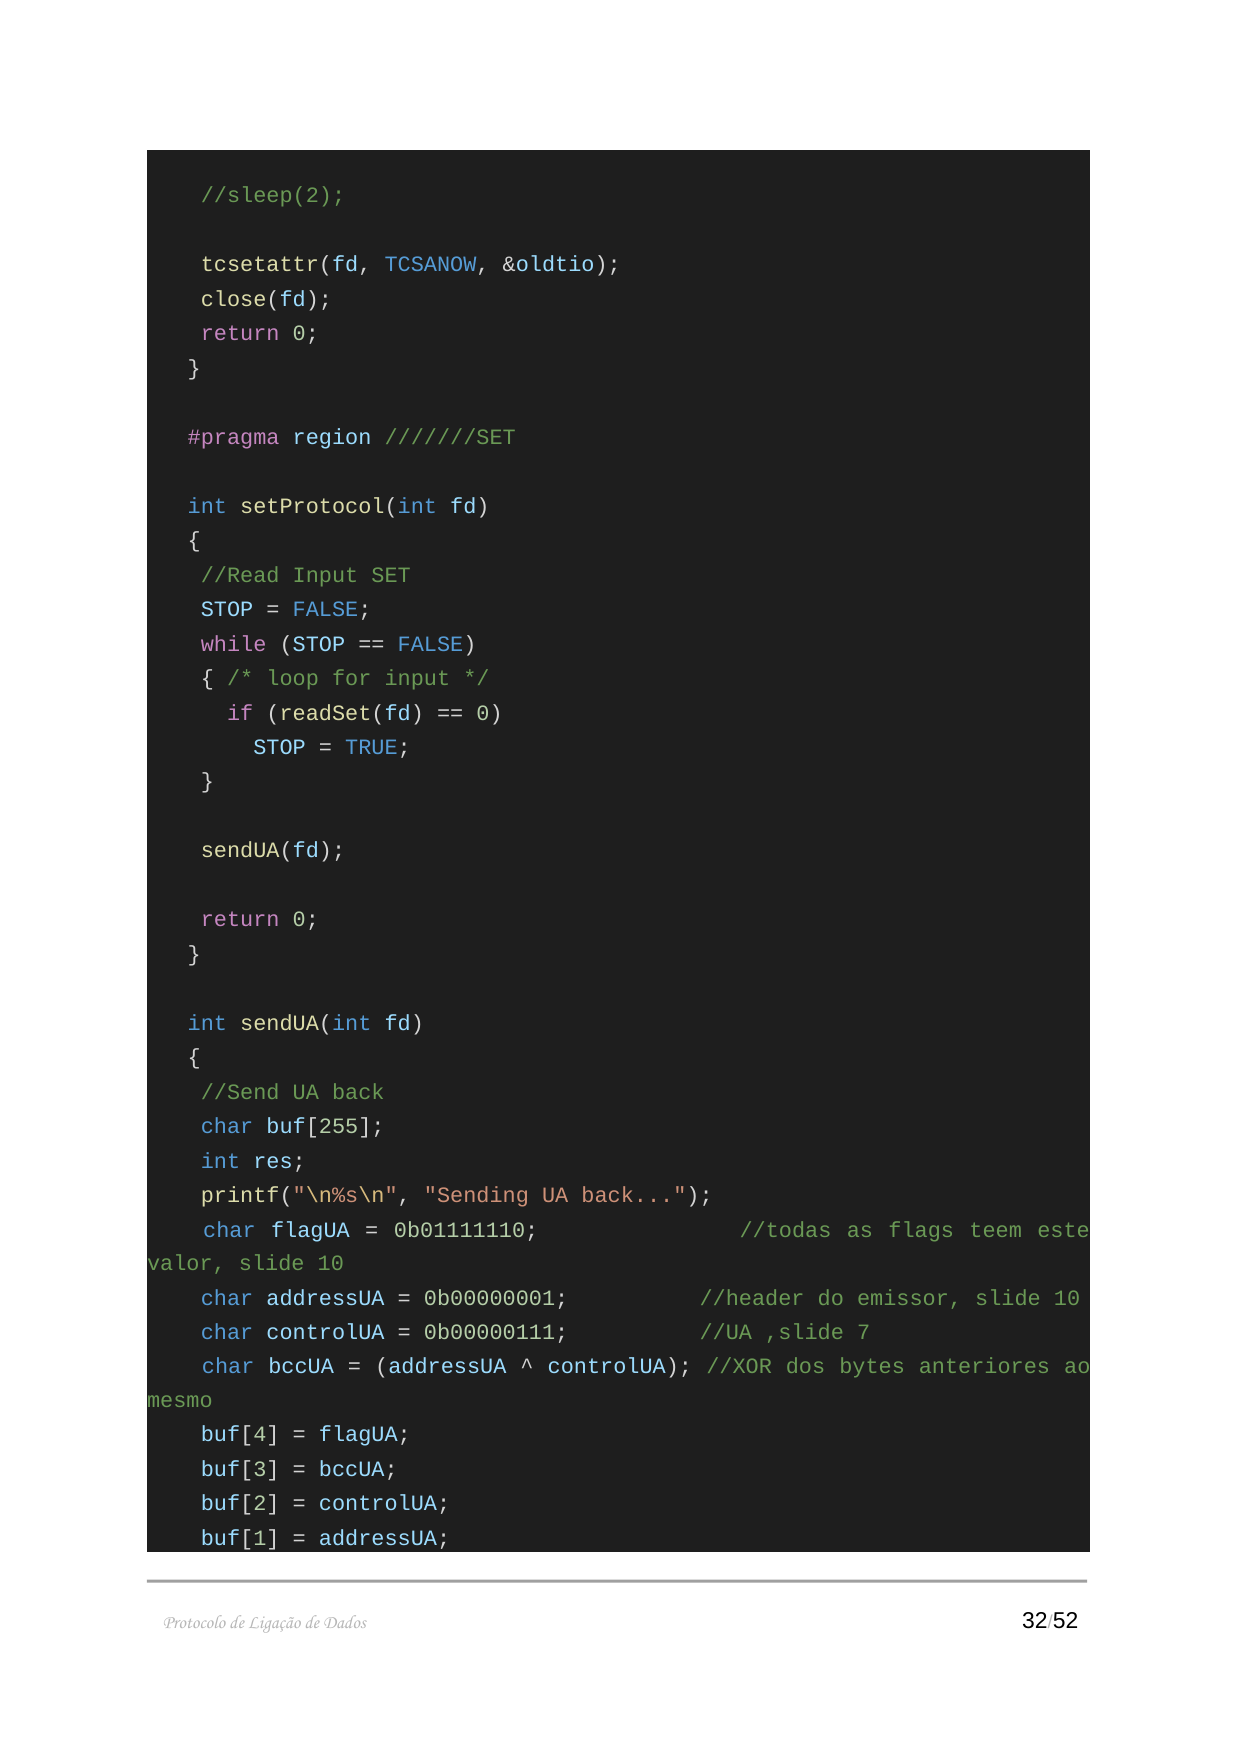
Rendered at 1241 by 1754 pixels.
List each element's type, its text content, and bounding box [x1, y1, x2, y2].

text } [147, 357, 1090, 382]
text { /* loop for input */ [147, 667, 1090, 692]
text char flagUA = 0b01111110; //todas as flags teem este valor, slide 10 [147, 1219, 1090, 1277]
text tcsetattr(fd, TCSANOW, &oldtio); [147, 253, 1090, 278]
text while (STOP == FALSE) [147, 633, 1090, 657]
text //Read Input SET [147, 564, 1090, 588]
text buf[4] = flagUA; [147, 1424, 1090, 1448]
text int sendUA(int fd) [147, 1012, 1090, 1037]
text } [147, 771, 1090, 795]
text return 0; [147, 322, 1090, 347]
text { [147, 1046, 1090, 1071]
text char buf[255]; [147, 1115, 1090, 1140]
text buf[1] = addressUA; [147, 1527, 1090, 1552]
text return 0; [147, 908, 1090, 933]
text STOP = TRUE; [147, 736, 1090, 761]
text STOP = FALSE; [147, 598, 1090, 623]
text int setProtocol(int fd) [147, 495, 1090, 519]
text buf[2] = controlUA; [147, 1493, 1090, 1517]
text char bccUA = (addressUA ^ controlUA); //XOR dos bytes anteriores ao mesmo [147, 1356, 1090, 1414]
text char addressUA = 0b00000001; //header do emissor, slide 10 [147, 1287, 1090, 1312]
text if (readSet(fd) == 0) [147, 702, 1090, 726]
text { [147, 529, 1090, 554]
text char controlUA = 0b00000111; //UA ,slide 7 [147, 1321, 1090, 1346]
text int res; [147, 1150, 1090, 1175]
text } [147, 943, 1090, 968]
text //sleep(2); [147, 184, 1090, 209]
text sendUA(fd); [147, 839, 1090, 864]
text #pragma region ///////SET [147, 426, 1090, 451]
text close(fd); [147, 288, 1090, 313]
text printf("\n%s\n", "Sending UA back..."); [147, 1184, 1090, 1209]
text //Send UA back [147, 1081, 1090, 1106]
text buf[3] = bccUA; [147, 1458, 1090, 1483]
